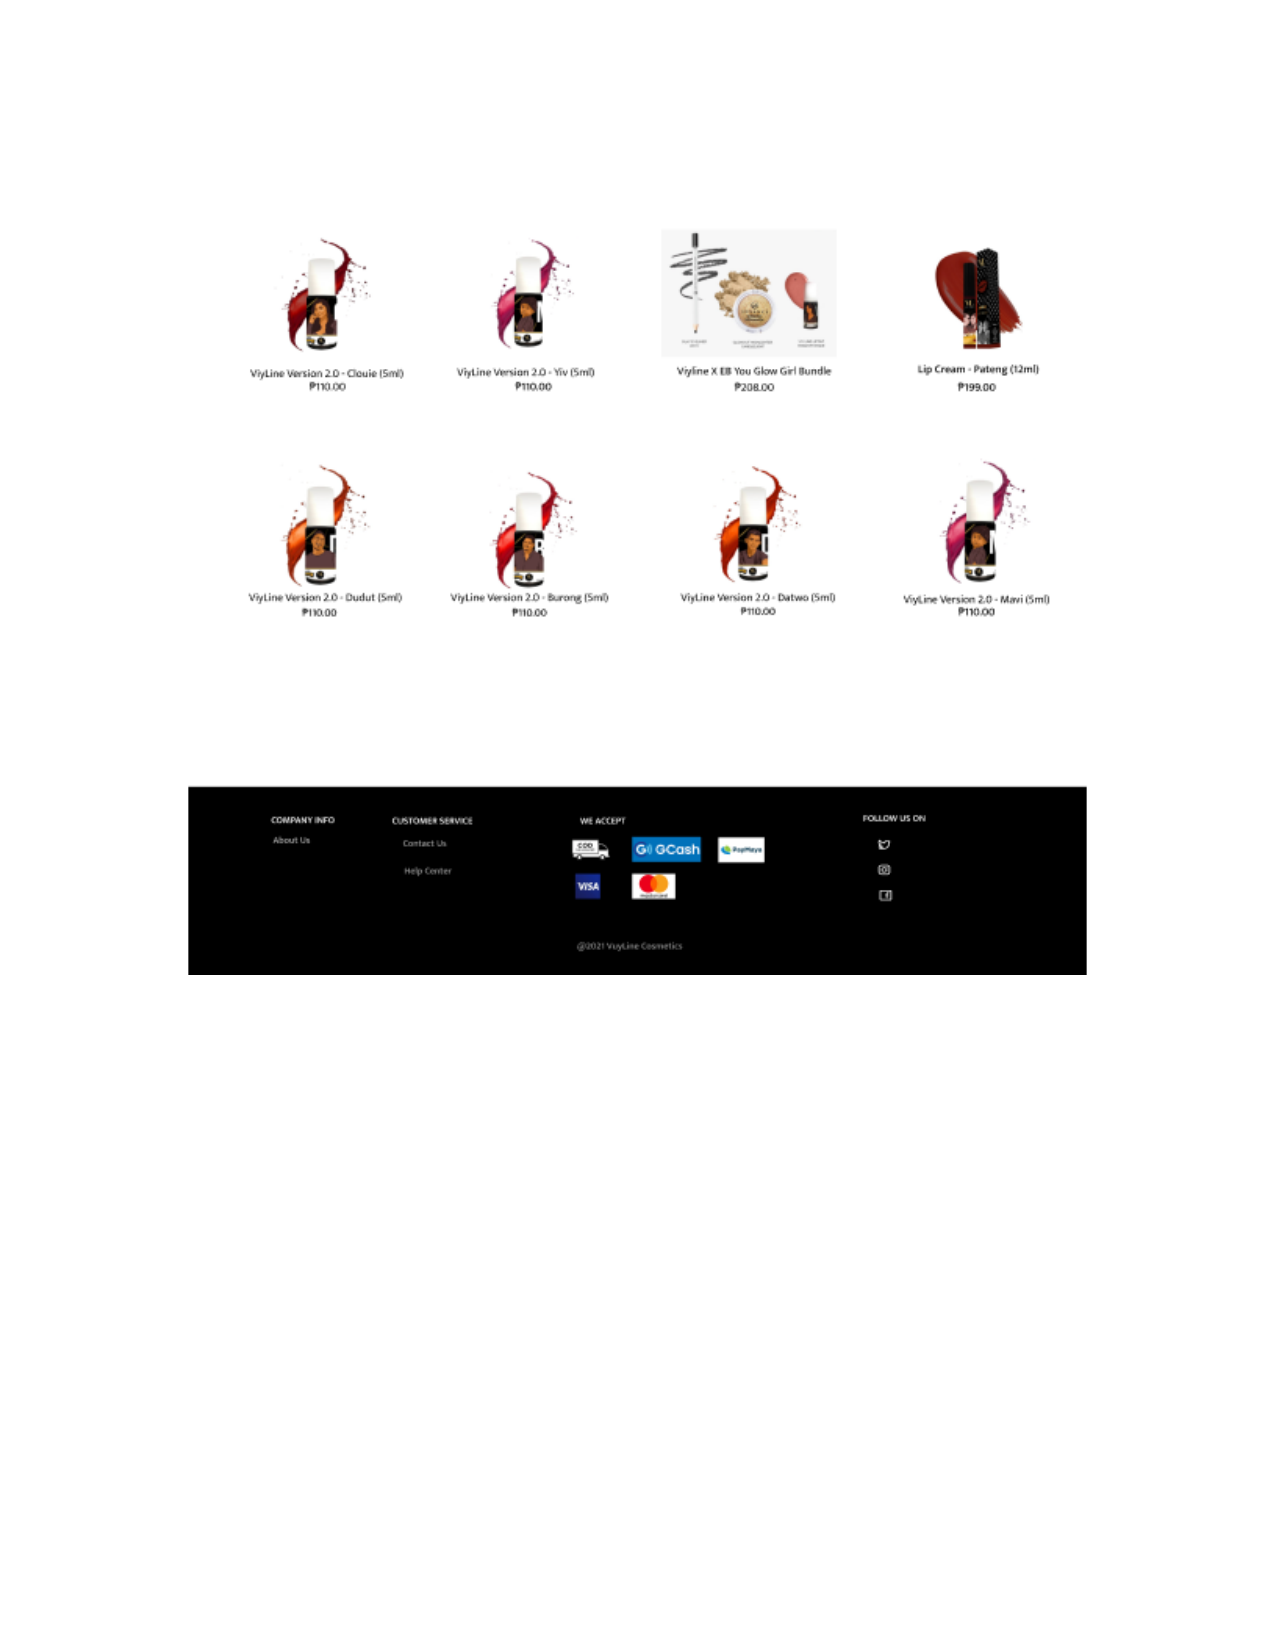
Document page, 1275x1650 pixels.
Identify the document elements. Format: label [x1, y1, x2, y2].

picture [188, 150, 1087, 975]
